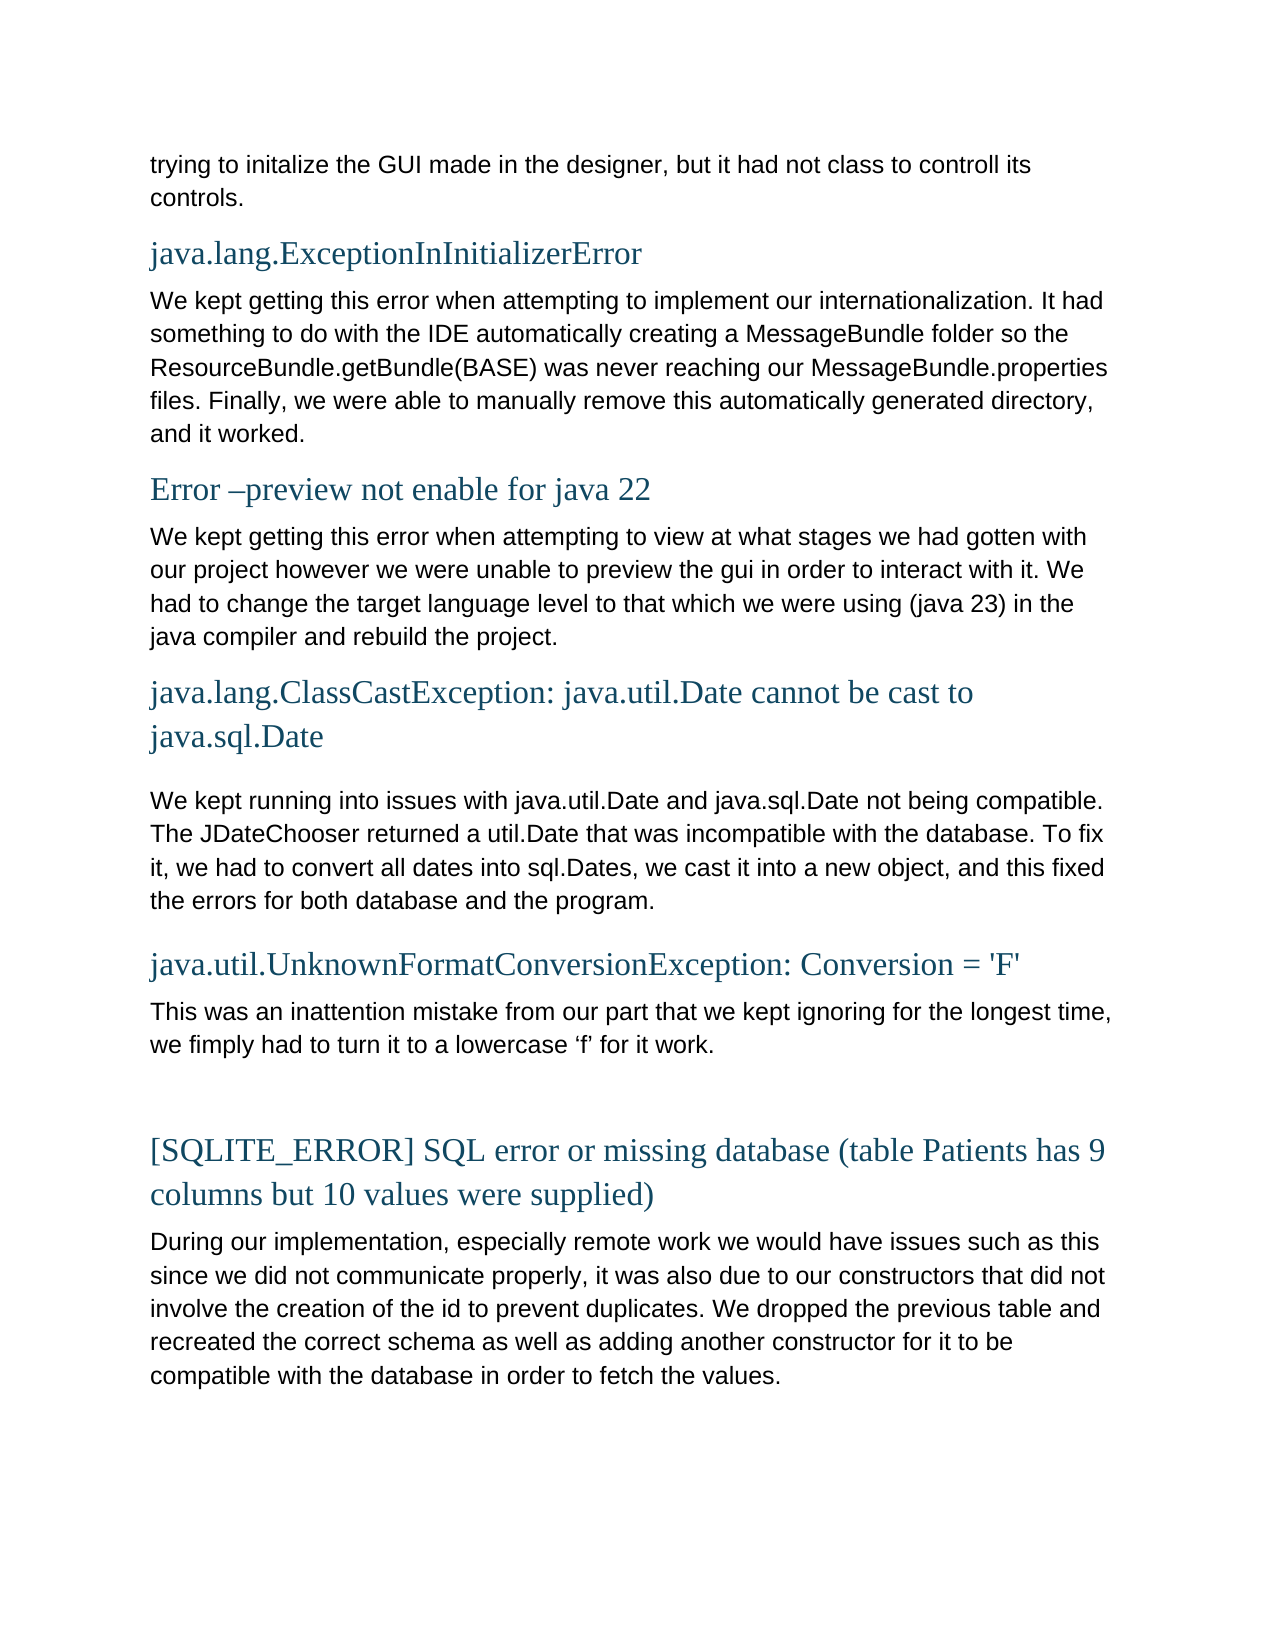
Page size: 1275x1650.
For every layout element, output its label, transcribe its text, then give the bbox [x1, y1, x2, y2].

text During our implementation, especially remote work we would have issues such as this since we did not communicate properly, it was also due to our constructors that did not involve the creation of the id to prevent duplicates. We dropped the previous table and recreated the correct schema as well as adding another constructor for it to be compatible with the database in order to fetch the values. [150, 1227, 1125, 1389]
text We kept running into issues with java.util.Date and java.sql.Date not being compatible. The JDateChooser returned a util.Date that was incompatible with the database. To fix it, we had to convert all dates into sql.Dates, we cast it into a new object, and this fixed the errors for both database and the program. [150, 786, 1125, 914]
subtitle java.lang.ClassCastException: java.util.Date cannot be cast to java.sql.Date [150, 672, 1125, 755]
text We kept getting this error when attempting to implement our internationalization. It had something to do with the IDE automatically creating a MessageBundle folder so the ResourceBundle.getBundle(BASE) was never reaching our MessageBundle.properties files. Finally, we were able to manually remove this automatically generated directory, and it worked. [150, 286, 1125, 448]
subtitle Error –preview not enable for java 22 [150, 469, 1125, 508]
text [150, 150, 1125, 212]
subtitle java.lang.ExceptionInInitializerError [150, 233, 1125, 272]
text We kept getting this error when attempting to view at what stages we had gotten with our project however we were unable to preview the gui in order to interact with it. We had to change the target language level to that which we were using (java 23) in the java compiler and rebuild the project. [150, 522, 1125, 651]
subtitle java.util.UnknownFormatConversionException: Conversion = 'F' [150, 944, 1125, 982]
text This was an inattention mistake from our part that we kept ignoring for the longest time, we fimply had to turn it to a lowercase ‘f’ for it work. [150, 997, 1125, 1059]
subtitle [SQLITE_ERROR] SQL error or missing database (table Patients has 9 columns but 10 values were supplied) [150, 1130, 1125, 1213]
